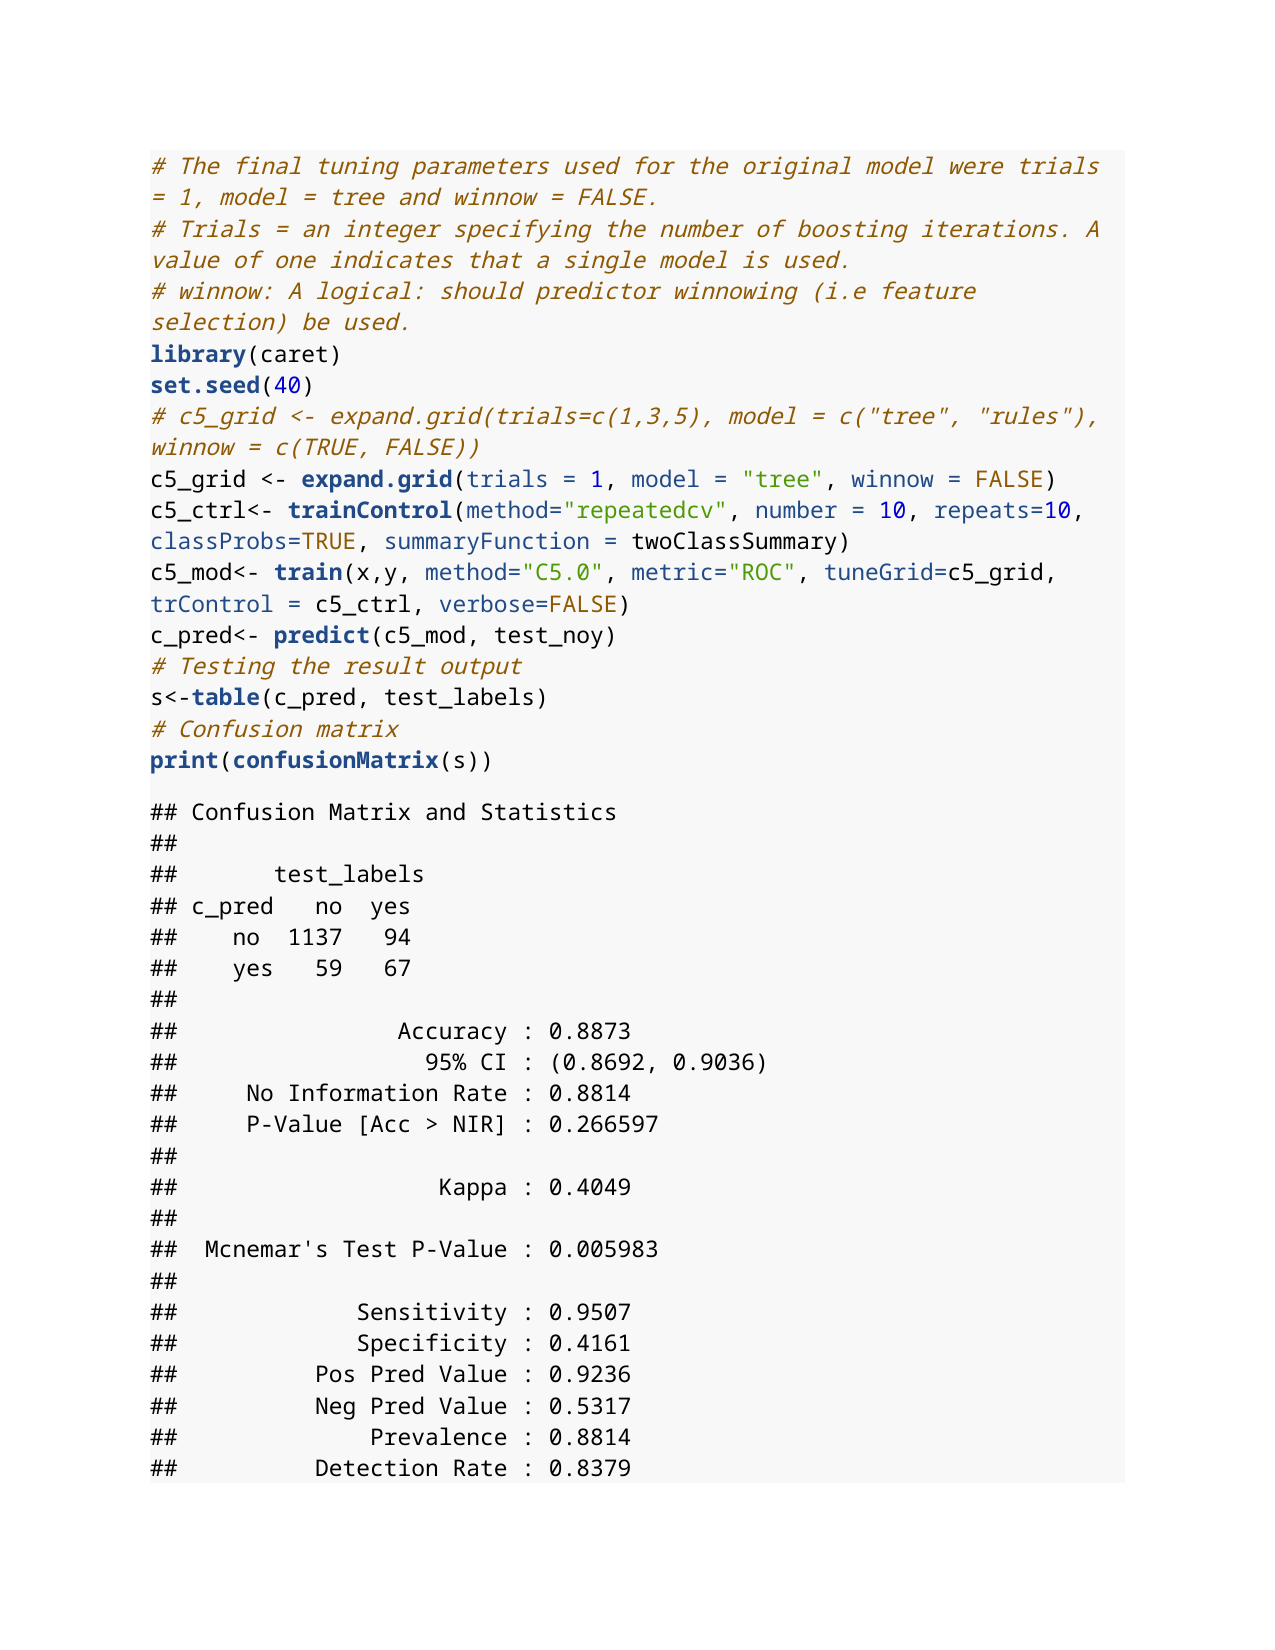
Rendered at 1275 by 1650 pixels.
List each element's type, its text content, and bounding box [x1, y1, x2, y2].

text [150, 796, 1125, 1483]
text # The final tuning parameters used for the original model were trials = 1, model = tree and winnow = FALSE. # Trials = an integer specifying the number of boosting iterations. A value of one indicates that a single model is used. # winnow: A logical: should predictor winnowing (i.e feature selection) be used. library(caret) set.seed(40) # c5_grid <- expand.grid(trials=c(1,3,5), model = c("tree", "rules"), winnow = c(TRUE, FALSE)) c5_grid <- expand.grid(trials = 1, model = "tree", winnow = FALSE) c5_ctrl<- trainControl(method="repeatedcv", number = 10, repeats=10, classProbs=TRUE, summaryFunction = twoClassSummary) c5_mod<- train(x,y, method="C5.0", metric="ROC", tuneGrid=c5_grid, trControl = c5_ctrl, verbose=FALSE) c_pred<- predict(c5_mod, test_noy) # Testing the result output s<-table(c_pred, test_labels) # Confusion matrix print(confusionMatrix(s)) [150, 150, 1125, 775]
